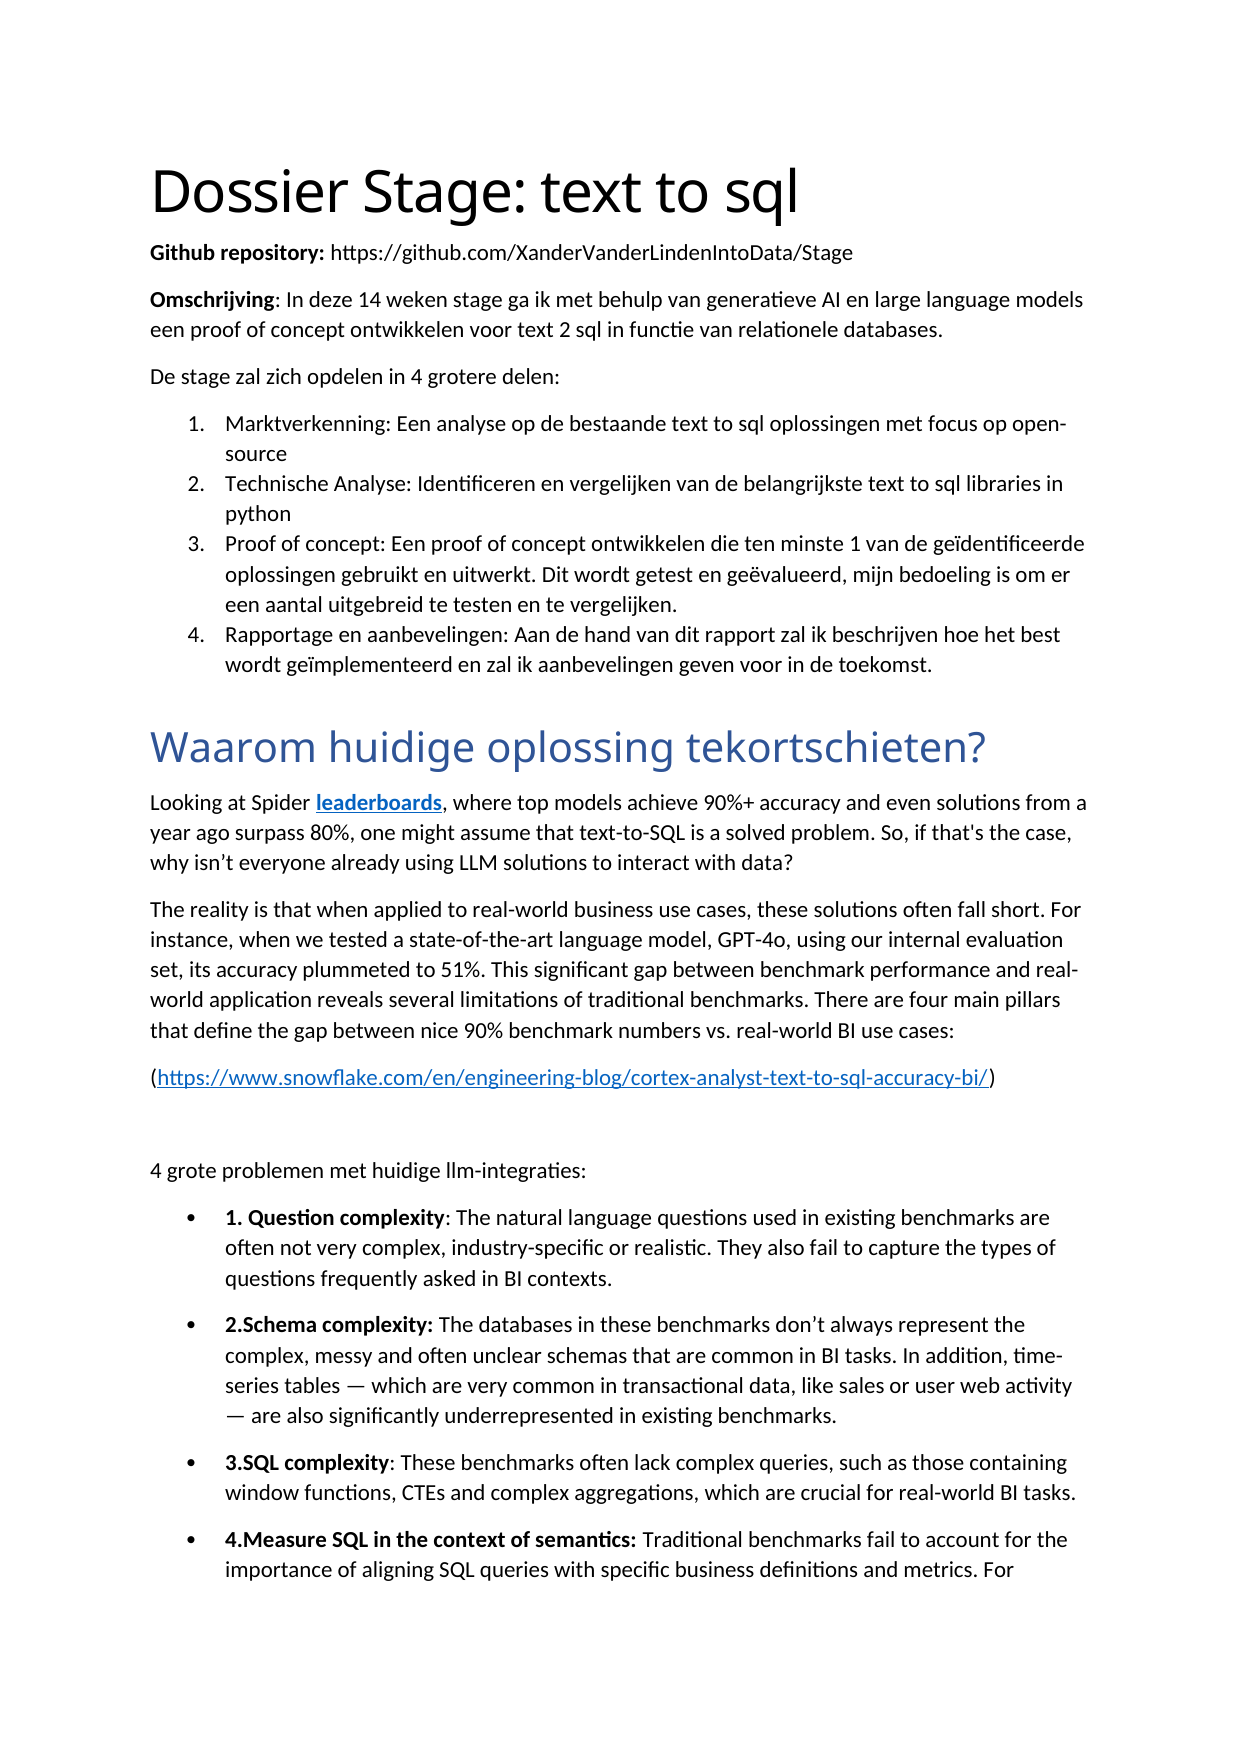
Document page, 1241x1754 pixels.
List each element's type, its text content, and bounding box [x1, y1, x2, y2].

list Marktverkenning: Een analyse op de bestaande text to sql oplossingen met focus op open-source [187, 409, 1090, 467]
list Rapportage en aanbevelingen: Aan de hand van dit rapport zal ik beschrijven hoe het best wordt geïmplementeerd en zal ik aanbevelingen geven voor in de toekomst. [187, 620, 1090, 678]
list 3.SQL complexity: These benchmarks often lack complex queries, such as those containing window functions, CTEs and complex aggregations, which are crucial for real-world BI tasks. [187, 1448, 1090, 1506]
list 1. Question complexity: The natural language questions used in existing benchmarks are often not very complex, industry-specific or realistic. They also fail to capture the types of questions frequently asked in BI contexts. [187, 1203, 1090, 1292]
text 4 grote problemen met huidige llm-integraties: [150, 1156, 1090, 1184]
text Github repository: https://github.com/XanderVanderLindenIntoData/Stage [150, 238, 1090, 266]
text The reality is that when applied to real-world business use cases, these solutions often fall short. For instance, when we tested a state-of-the-art language model, GPT-4o, using our internal evaluation set, its accuracy plummeted to 51%. This significant gap between benchmark performance and real-world application reveals several limitations of traditional benchmarks. There are four main pillars that define the gap between nice 90% benchmark numbers vs. real-world BI use cases: [150, 895, 1090, 1044]
list Technische Analyse: Identificeren en vergelijken van de belangrijkste text to sql libraries in python [187, 469, 1090, 527]
subtitle Waarom huidige oplossing tekortschieten? [150, 718, 1090, 775]
text Looking at Spider leaderboards, where top models achieve 90%+ accuracy and even solutions from a year ago surpass 80%, one might assume that text-to-SQL is a solved problem. So, if that's the case, why isn’t everyone already using LLM solutions to interact with data? [150, 788, 1090, 876]
list Proof of concept: Een proof of concept ontwikkelen die ten minste 1 van de geïdentificeerde oplossingen gebruikt en uitwerkt. Dit wordt getest en geëvalueerd, mijn bedoeling is om er een aantal uitgebreid te testen en te vergelijken. [187, 529, 1090, 618]
text Omschrijving: In deze 14 weken stage ga ik met behulp van generatieve AI en large language models een proof of concept ontwikkelen voor text 2 sql in functie van relationele databases. [150, 285, 1090, 343]
text De stage zal zich opdelen in 4 grotere delen: [150, 362, 1090, 390]
text (https://www.snowflake.com/en/engineering-blog/cortex-analyst-text-to-sql-accuracy-bi/) [150, 1063, 1090, 1091]
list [187, 1525, 1090, 1583]
list 2.Schema complexity: The databases in these benchmarks don’t always represent the complex, messy and often unclear schemas that are common in BI tasks. In addition, time-series tables — which are very common in transactional data, like sales or user web activity — are also significantly underrepresented in existing benchmarks. [187, 1311, 1090, 1429]
title Dossier Stage: text to sql [150, 150, 1090, 229]
